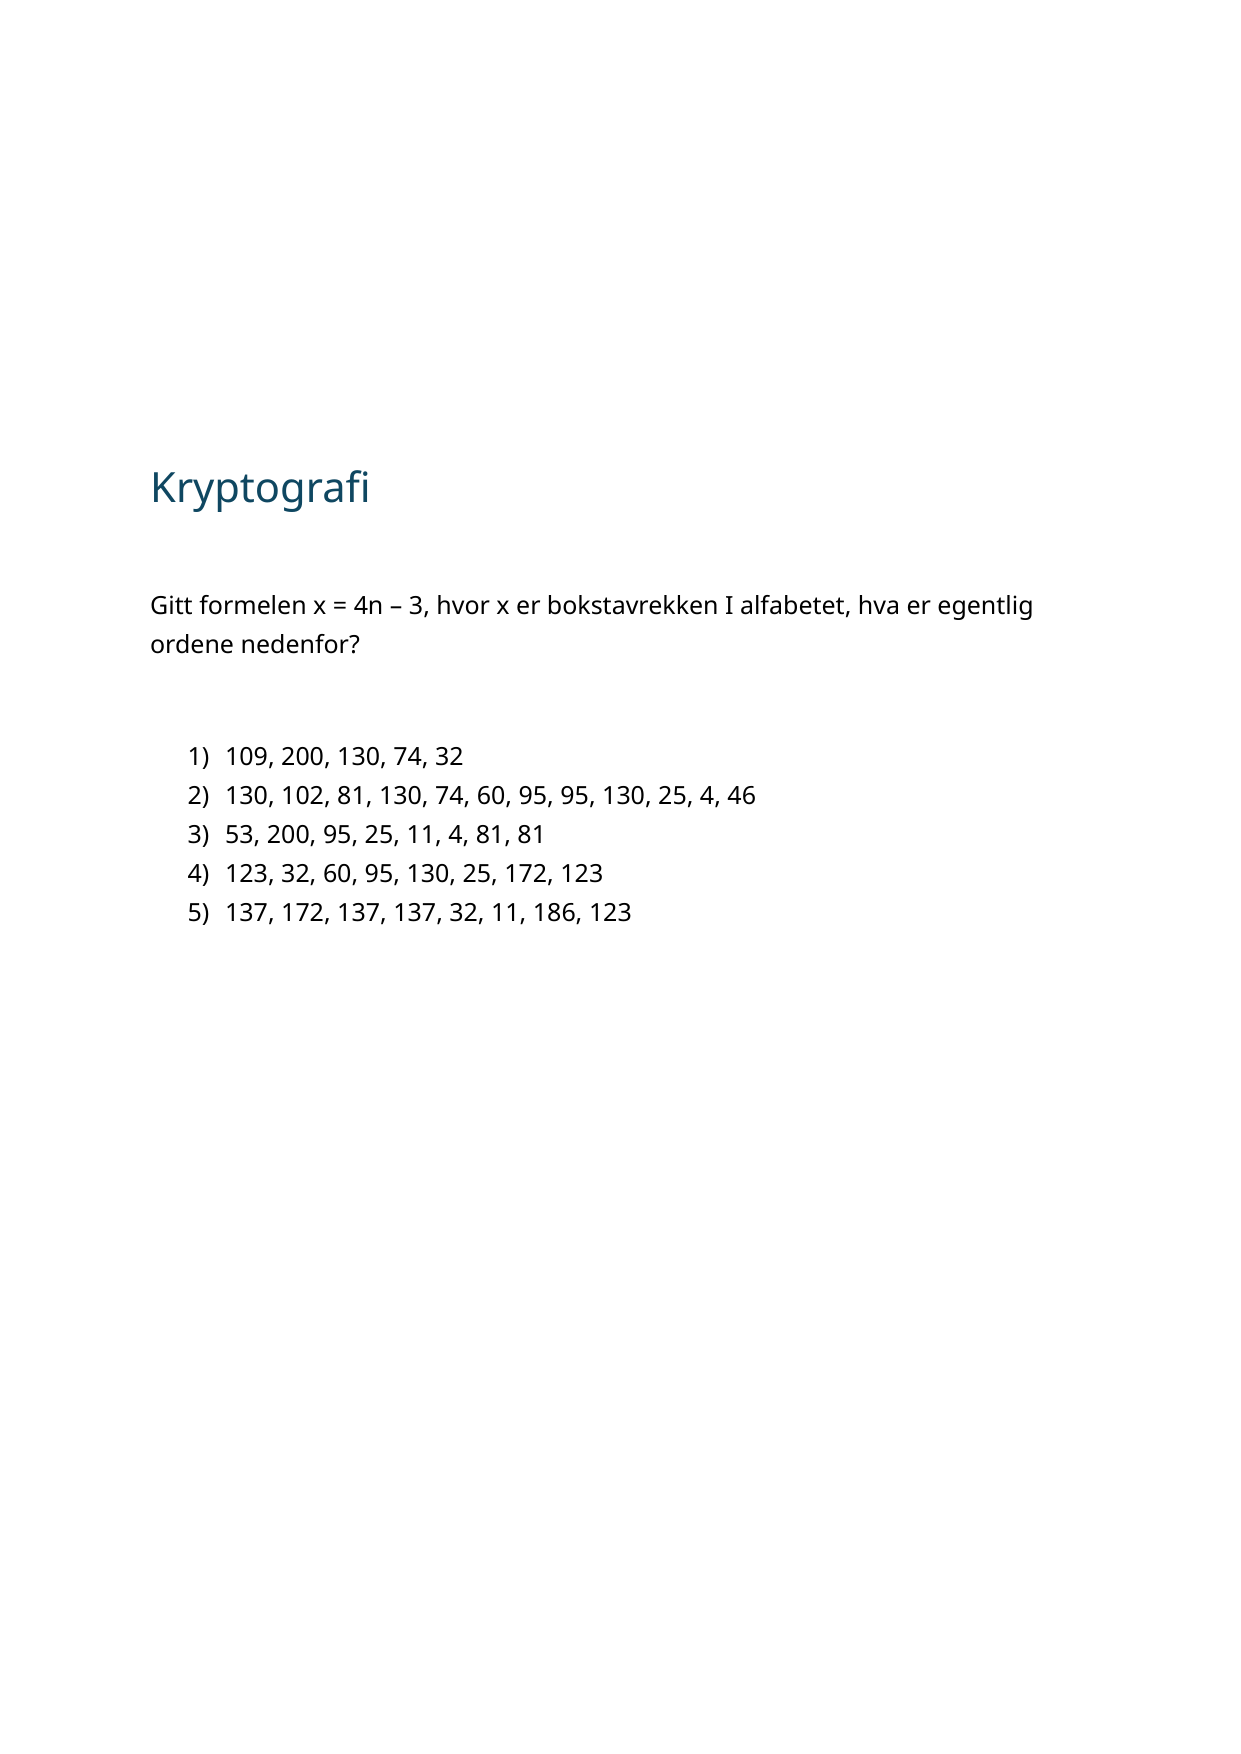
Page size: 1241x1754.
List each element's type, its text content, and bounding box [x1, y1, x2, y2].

list 137, 172, 137, 137, 32, 11, 186, 123 [187, 895, 1090, 929]
subtitle Kryptografi [150, 458, 1090, 515]
list 123, 32, 60, 95, 130, 25, 172, 123 [187, 856, 1090, 890]
list 109, 200, 130, 74, 32 [187, 738, 1090, 772]
list 53, 200, 95, 25, 11, 4, 81, 81 [187, 817, 1090, 851]
text Gitt formelen x = 4n – 3, hvor x er bokstavrekken I alfabetet, hva er egentlig ordene nedenfor? [150, 587, 1090, 661]
list 130, 102, 81, 130, 74, 60, 95, 95, 130, 25, 4, 46 [187, 777, 1090, 812]
